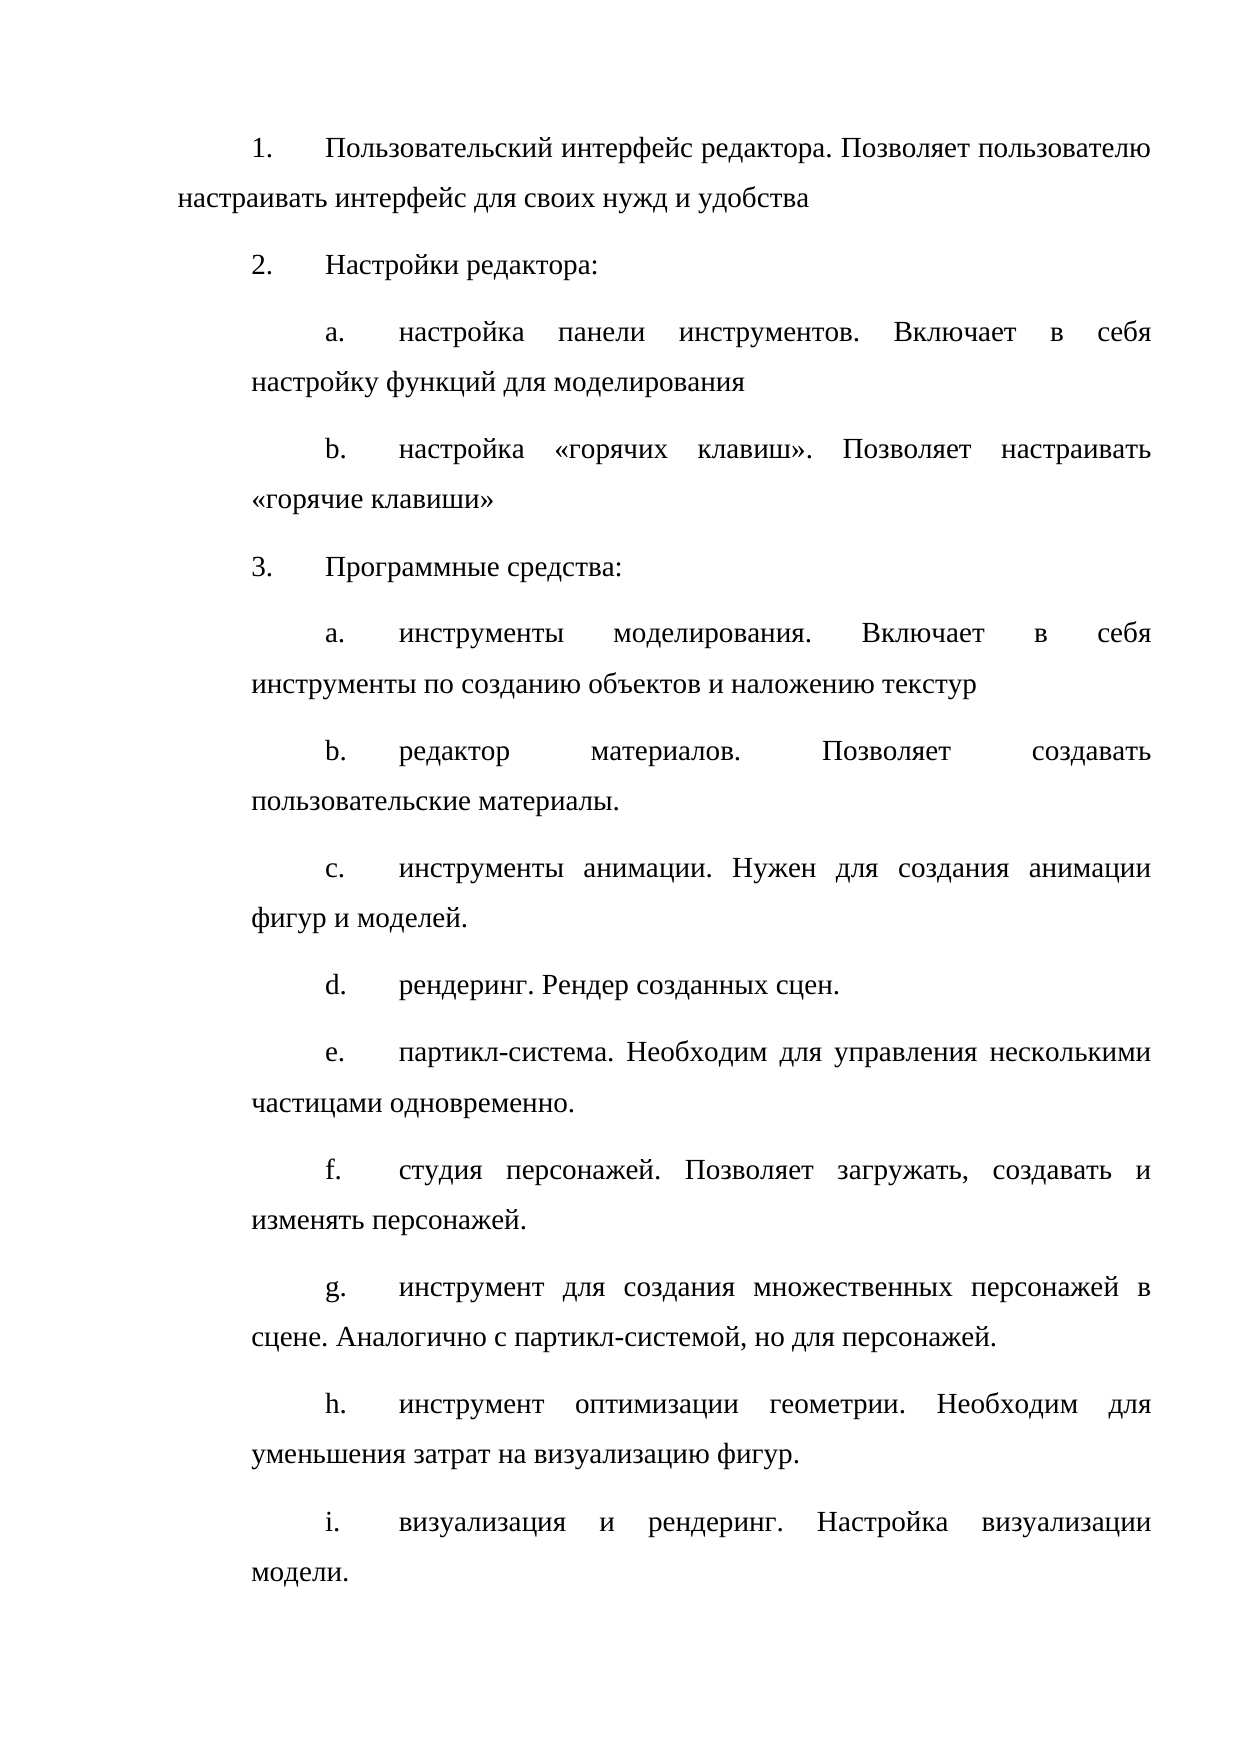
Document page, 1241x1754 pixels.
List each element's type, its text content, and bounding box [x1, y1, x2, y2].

text e. партикл-система. Необходим для управления несколькими частицами одновременно. [251, 1034, 1152, 1118]
text a. настройка панели инструментов. Включает в себя настройку функций для моделирования [251, 314, 1152, 398]
text 3. Программные средства: [177, 549, 1152, 582]
text b. редактор материалов. Позволяет создавать пользовательские материалы. [251, 733, 1152, 817]
text g. инструмент для создания множественных персонажей в сцене. Аналогично с партикл-системой, но для персонажей. [251, 1269, 1152, 1353]
text c. инструменты анимации. Нужен для создания анимации фигур и моделей. [251, 850, 1152, 934]
text h. инструмент оптимизации геометрии. Необходим для уменьшения затрат на визуализацию фигур. [251, 1386, 1152, 1470]
text 2. Настройки редактора: [177, 247, 1152, 281]
text b. настройка «горячих клавиш». Позволяет настраивать «горячие клавиши» [251, 431, 1152, 515]
text a. инструменты моделирования. Включает в себя инструменты по созданию объектов и наложению текстур [251, 616, 1152, 699]
text 1. Пользовательский интерфейс редактора. Позволяет пользователю настраивать интерфейс для своих нужд и удобства [177, 130, 1152, 214]
text f. студия персонажей. Позволяет загружать, создавать и изменять персонажей. [251, 1152, 1152, 1236]
text d. рендеринг. Рендер созданных сцен. [251, 967, 1152, 1001]
text i. визуализация и рендеринг. Настройка визуализации модели. [251, 1504, 1152, 1587]
